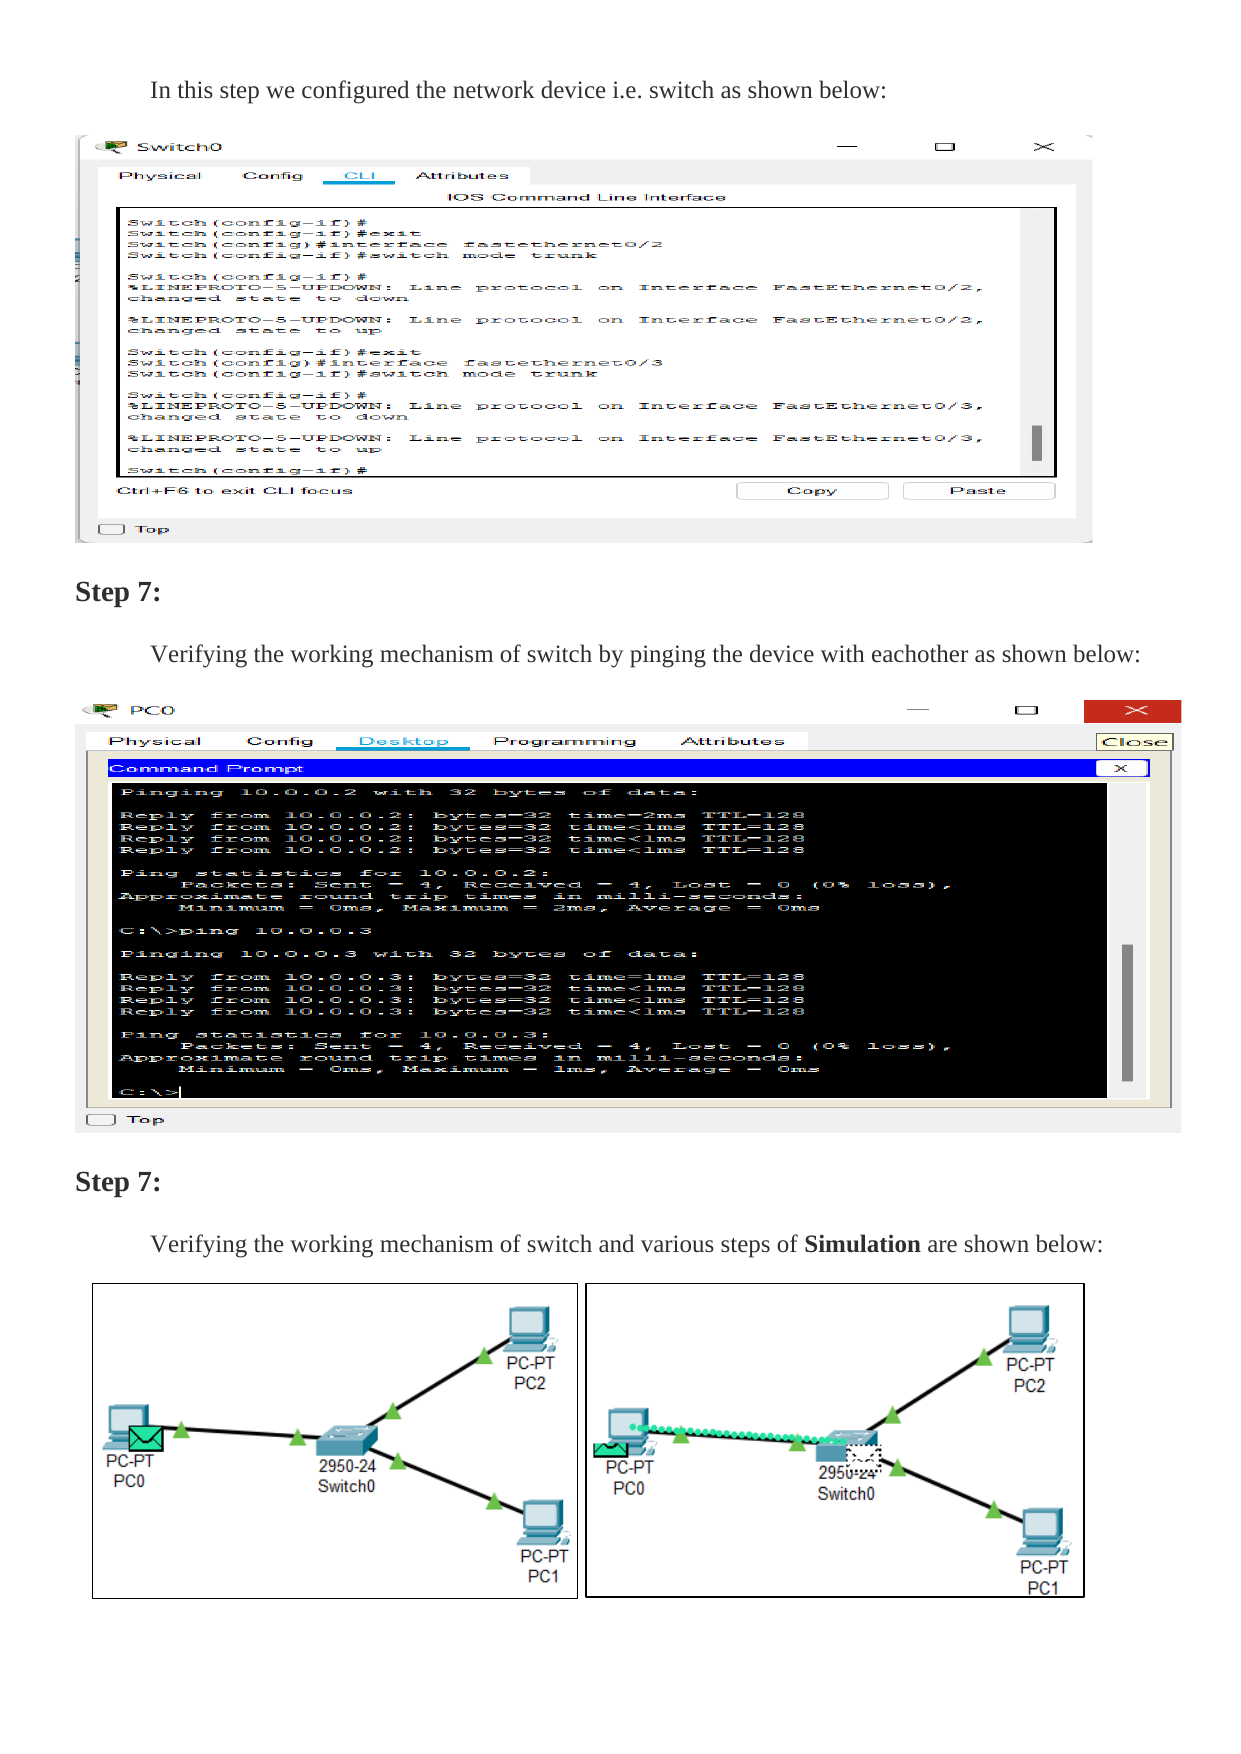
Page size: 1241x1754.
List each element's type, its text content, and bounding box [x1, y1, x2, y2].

text Verifying the working mechanism of switch by pinging the device with eachother as shown below: [75, 639, 1165, 668]
text Step 7: [75, 574, 1165, 608]
text Verifying the working mechanism of switch and various steps of Simulation are shown below: [75, 1229, 1165, 1258]
picture [93, 1289, 577, 1598]
text Step 7: [75, 1164, 1165, 1197]
picture [75, 135, 1093, 543]
picture [75, 700, 1182, 1133]
picture [587, 1291, 1083, 1596]
text In this step we configured the network device i.e. switch as shown below: [75, 75, 1165, 104]
picture [75, 1289, 1088, 1600]
